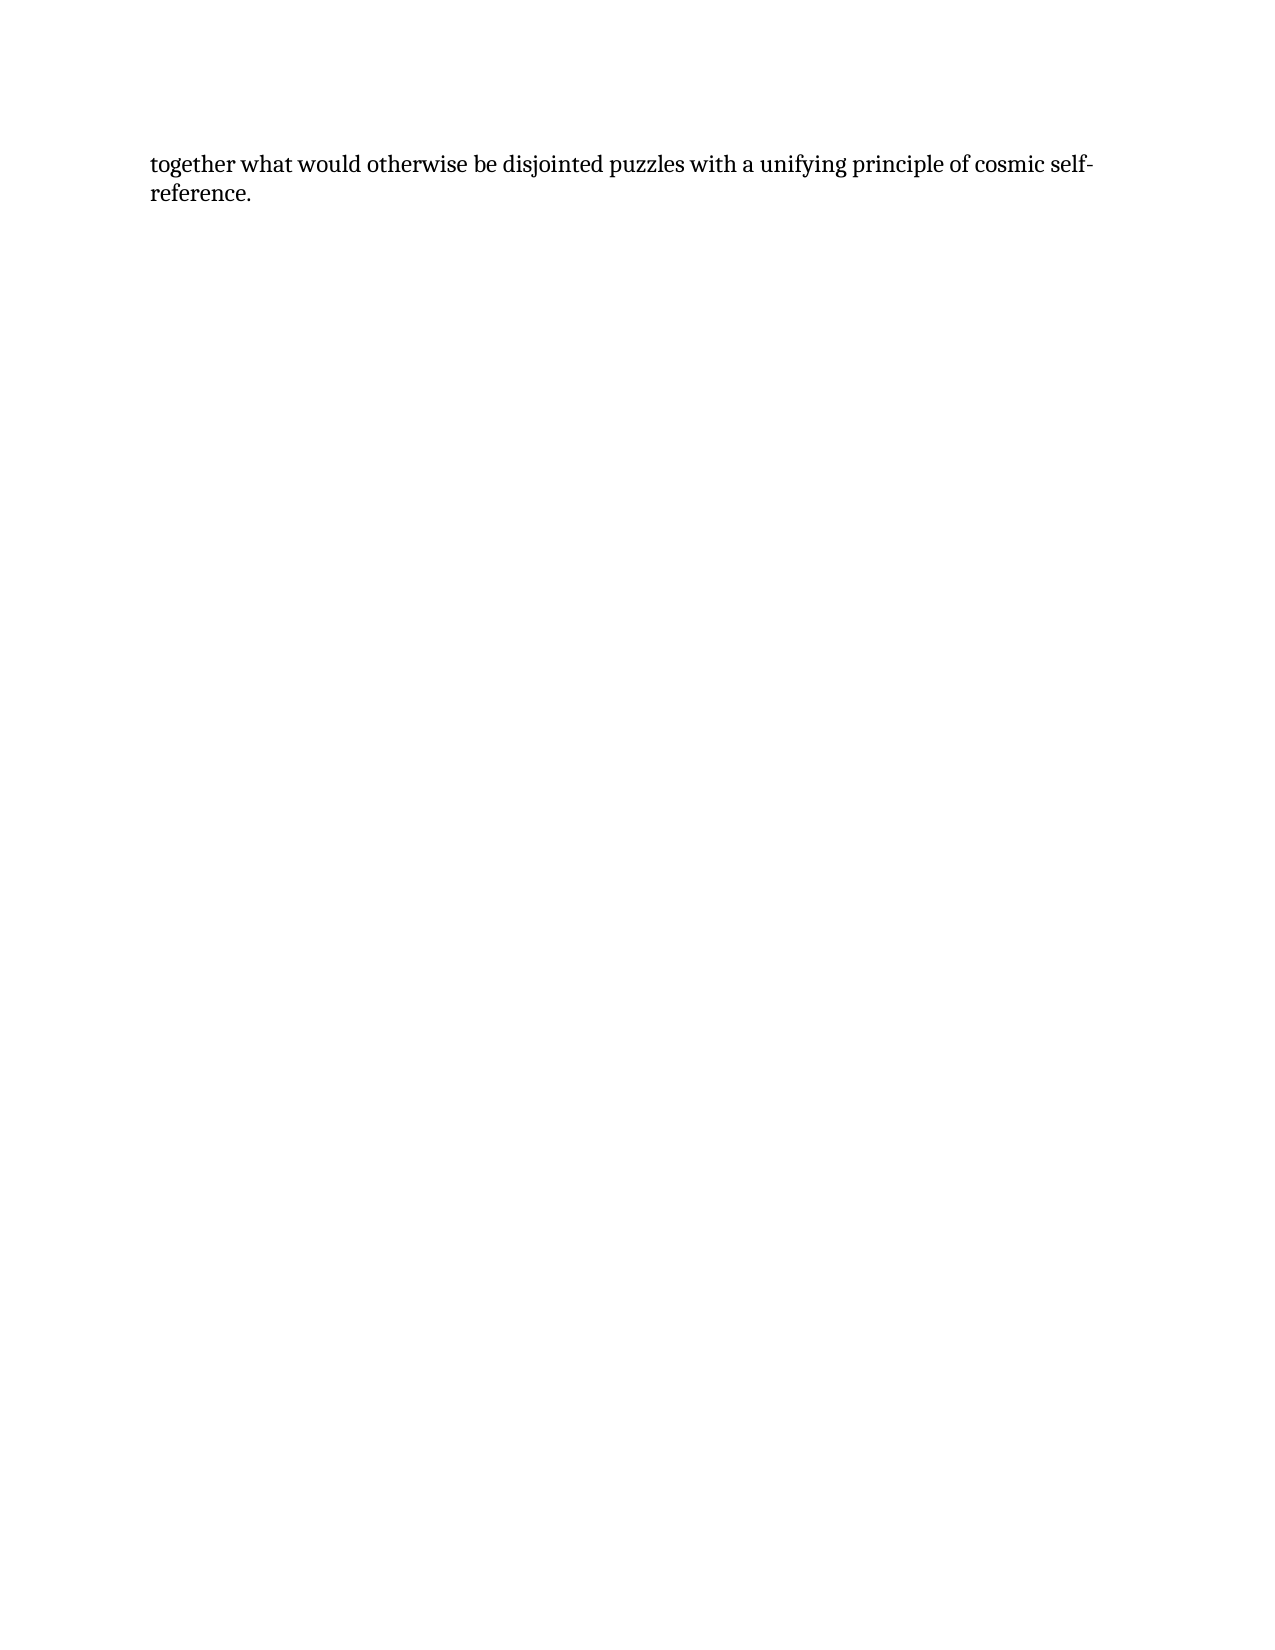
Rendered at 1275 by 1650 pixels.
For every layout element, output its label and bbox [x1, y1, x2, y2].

text [150, 150, 1125, 207]
